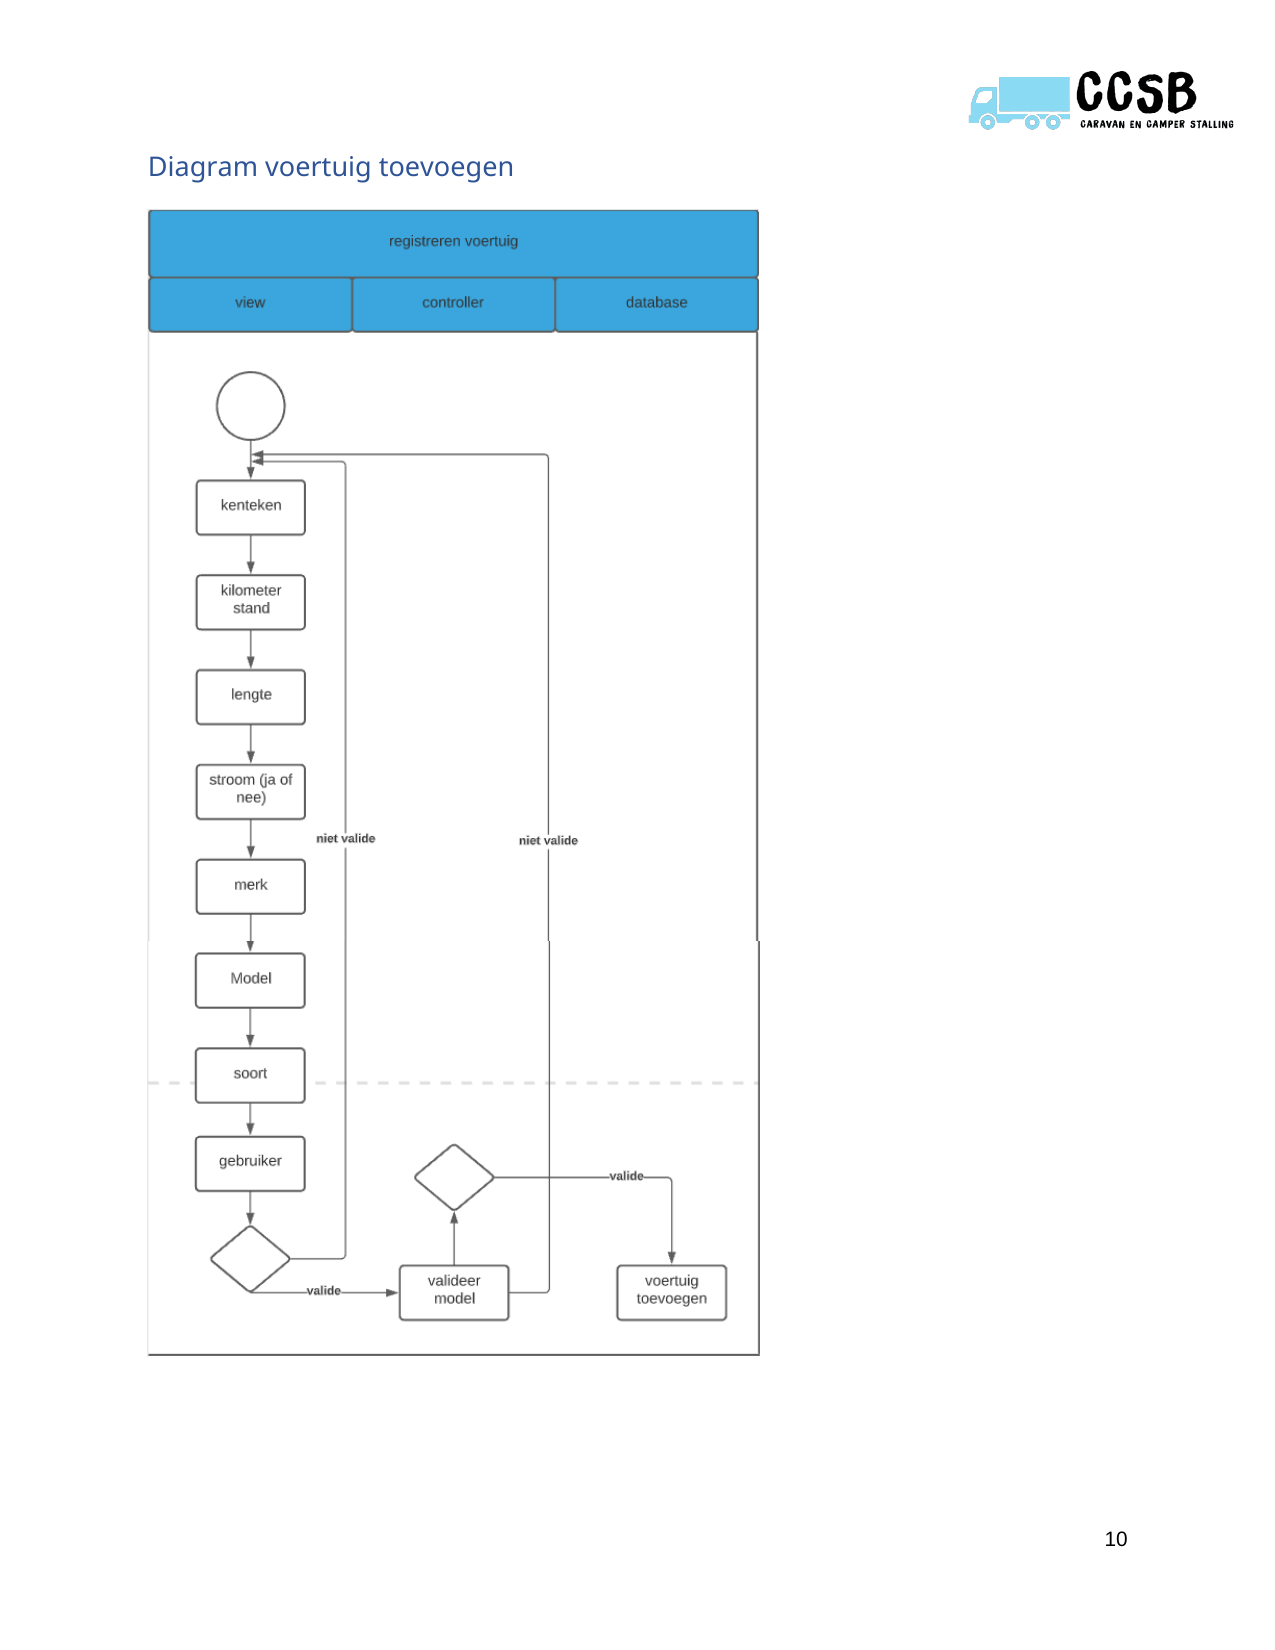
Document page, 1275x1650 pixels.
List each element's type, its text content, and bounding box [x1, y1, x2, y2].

subtitle Diagram voertuig toevoegen [148, 148, 1127, 184]
picture [147, 209, 760, 1357]
picture [931, 40, 1262, 159]
